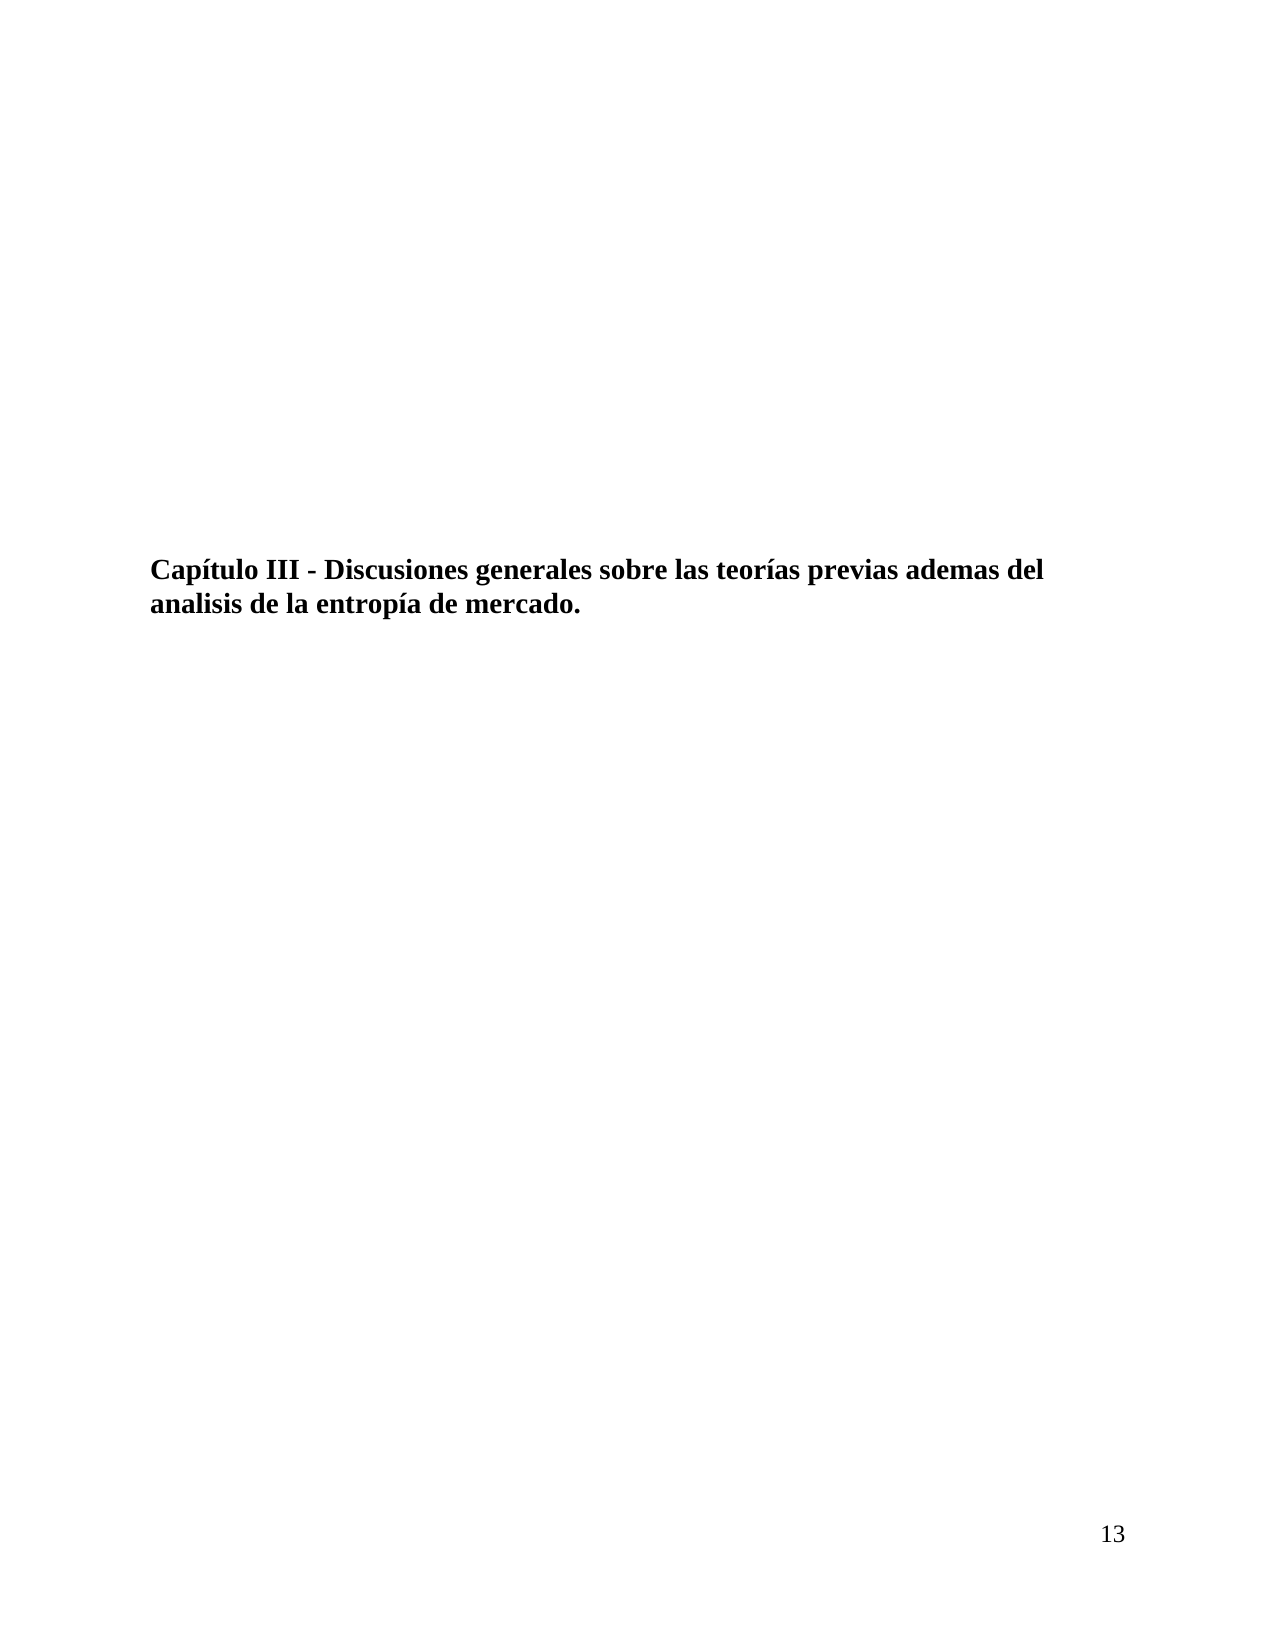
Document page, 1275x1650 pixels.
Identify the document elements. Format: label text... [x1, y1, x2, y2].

text Capítulo III - Discusiones generales sobre las teorías previas ademas del analisis de la entropía de mercado. [150, 552, 1125, 619]
